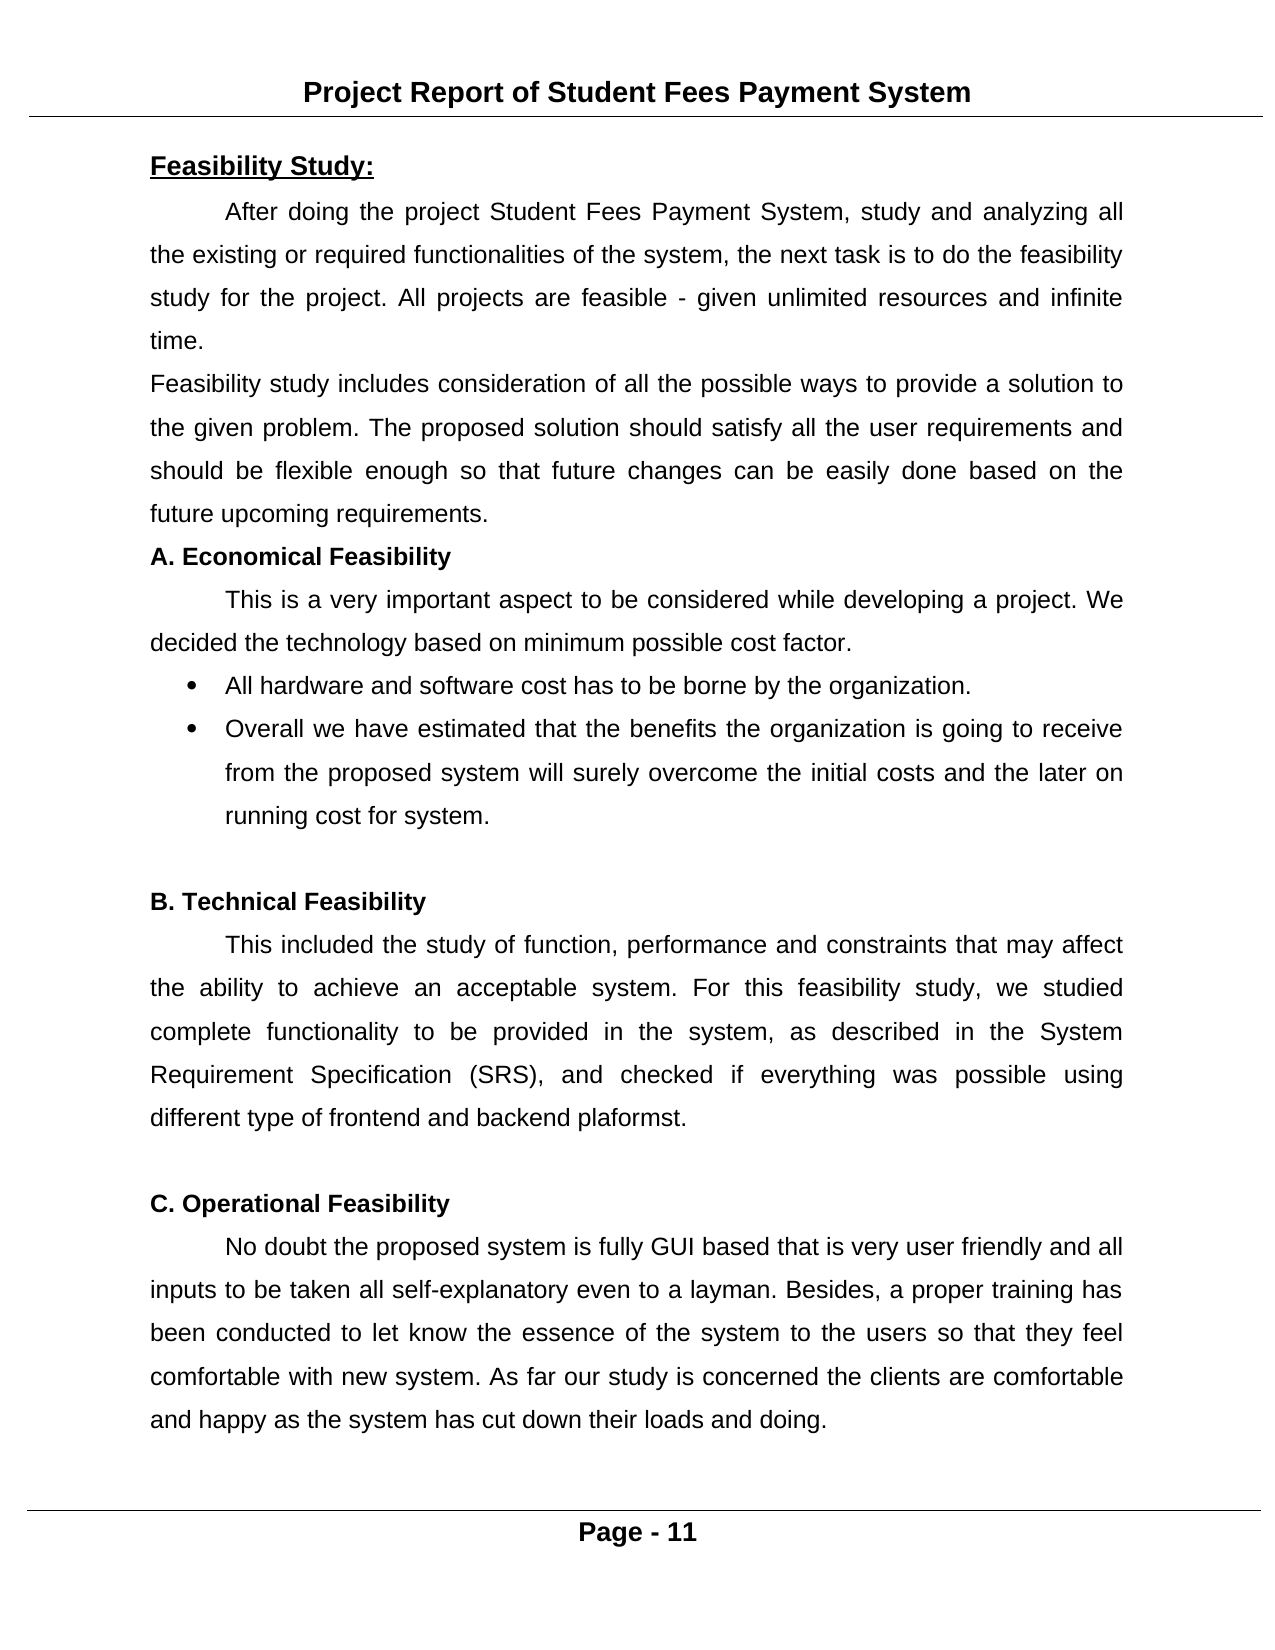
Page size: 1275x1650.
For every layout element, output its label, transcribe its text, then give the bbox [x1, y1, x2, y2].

text No doubt the proposed system is fully GUI based that is very user friendly and all inputs to be taken all self-explanatory even to a layman. Besides, a proper training has been conducted to let know the essence of the system to the users so that they feel comfortable with new system. As far our study is concerned the clients are comfortable and happy as the system has cut down their loads and doing. [150, 1232, 1125, 1433]
text Feasibility Study: [150, 150, 1125, 181]
text C. Operational Feasibility [150, 1189, 1125, 1218]
text After doing the project Student Fees Payment System, study and analyzing all the existing or required functionalities of the system, the next task is to do the feasibility study for the project. All projects are feasible - given unlimited resources and infinite time. [150, 197, 1125, 355]
text This included the study of function, performance and constraints that may affect the ability to achieve an acceptable system. For this feasibility study, we studied complete functionality to be provided in the system, as described in the System Requirement Specification (SRS), and checked if everything was possible using different type of frontend and backend plaformst. [150, 930, 1125, 1131]
text B. Technical Feasibility [150, 887, 1125, 916]
text Feasibility study includes consideration of all the possible ways to provide a solution to the given problem. The proposed solution should satisfy all the user requirements and should be flexible enough so that future changes can be easily done based on the future upcoming requirements. [150, 369, 1125, 527]
list Overall we have estimated that the benefits the organization is going to receive from the proposed system will surely overcome the initial costs and the later on running cost for system. [187, 714, 1125, 829]
text A. Economical Feasibility [150, 542, 1125, 571]
list All hardware and software cost has to be borne by the organization. [187, 671, 1125, 700]
text This is a very important aspect to be considered while developing a project. We decided the technology based on minimum possible cost factor. [150, 585, 1125, 657]
